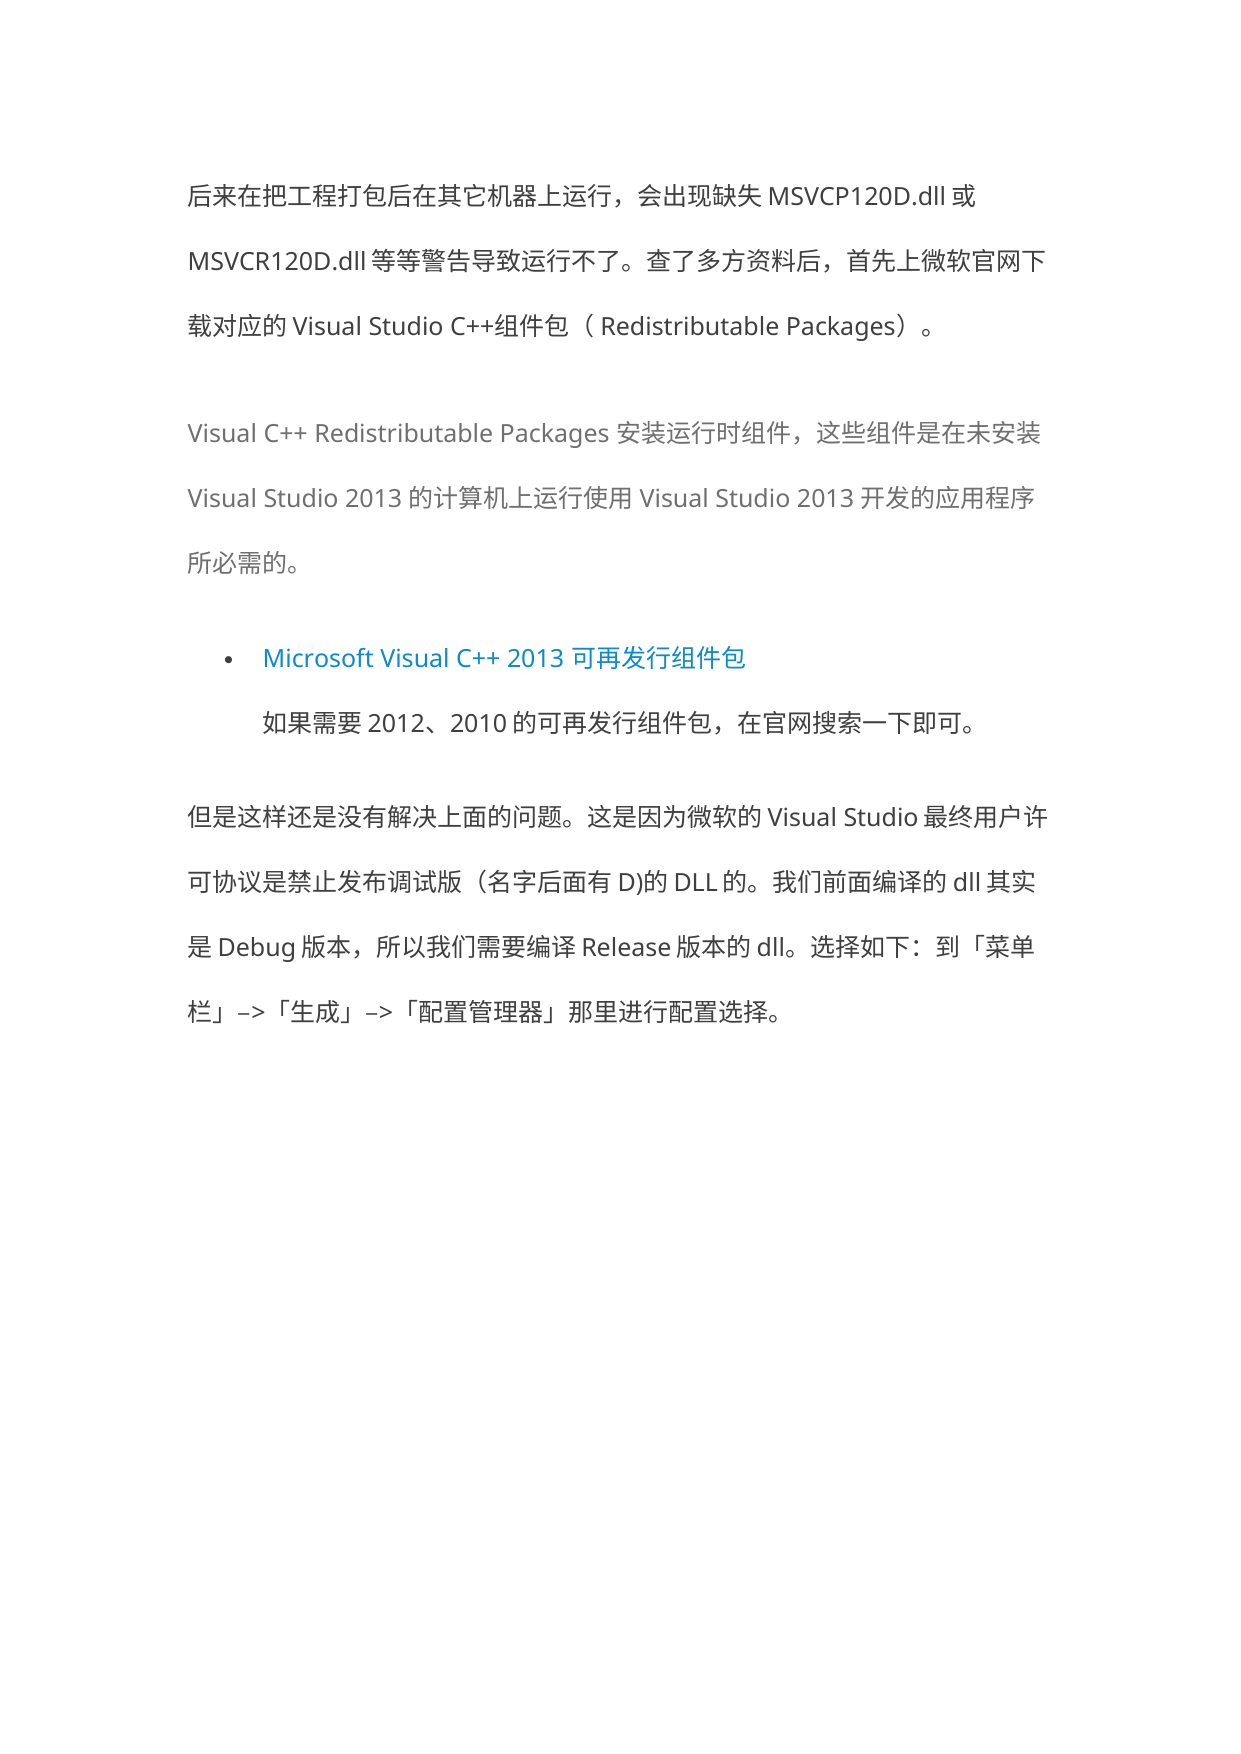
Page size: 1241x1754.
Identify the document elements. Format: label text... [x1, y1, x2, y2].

list Microsoft Visual C++ 2013 可再发行组件包 如果需要2012、2010的可再发行组件包，在官网搜索一下即可。 [225, 624, 1053, 754]
text 但是这样还是没有解决上面的问题。这是因为微软的Visual Studio最终用户许可协议是禁止发布调试版（名字后面有D)的DLL的。我们前面编译的dll其实是Debug版本，所以我们需要编译Release版本的dll。选择如下：到「菜单栏」–>「生成」–>「配置管理器」那里进行配置选择。 从图片可以看出还有很多其他选项，也有不带OpenSSL和SSH2的。如果有需要请自行摸索。 [187, 783, 1053, 1043]
text Visual C++ Redistributable Packages 安装运行时组件，这些组件是在未安装 Visual Studio 2013 的计算机上运行使用 Visual Studio 2013 开发的应用程序所必需的。 [187, 399, 1053, 594]
text 后来在把工程打包后在其它机器上运行，会出现缺失MSVCP120D.dll或MSVCR120D.dll等等警告导致运行不了。查了多方资料后，首先上微软官网下载对应的Visual Studio C++组件包（ Redistributable Packages）。 [187, 162, 1053, 357]
